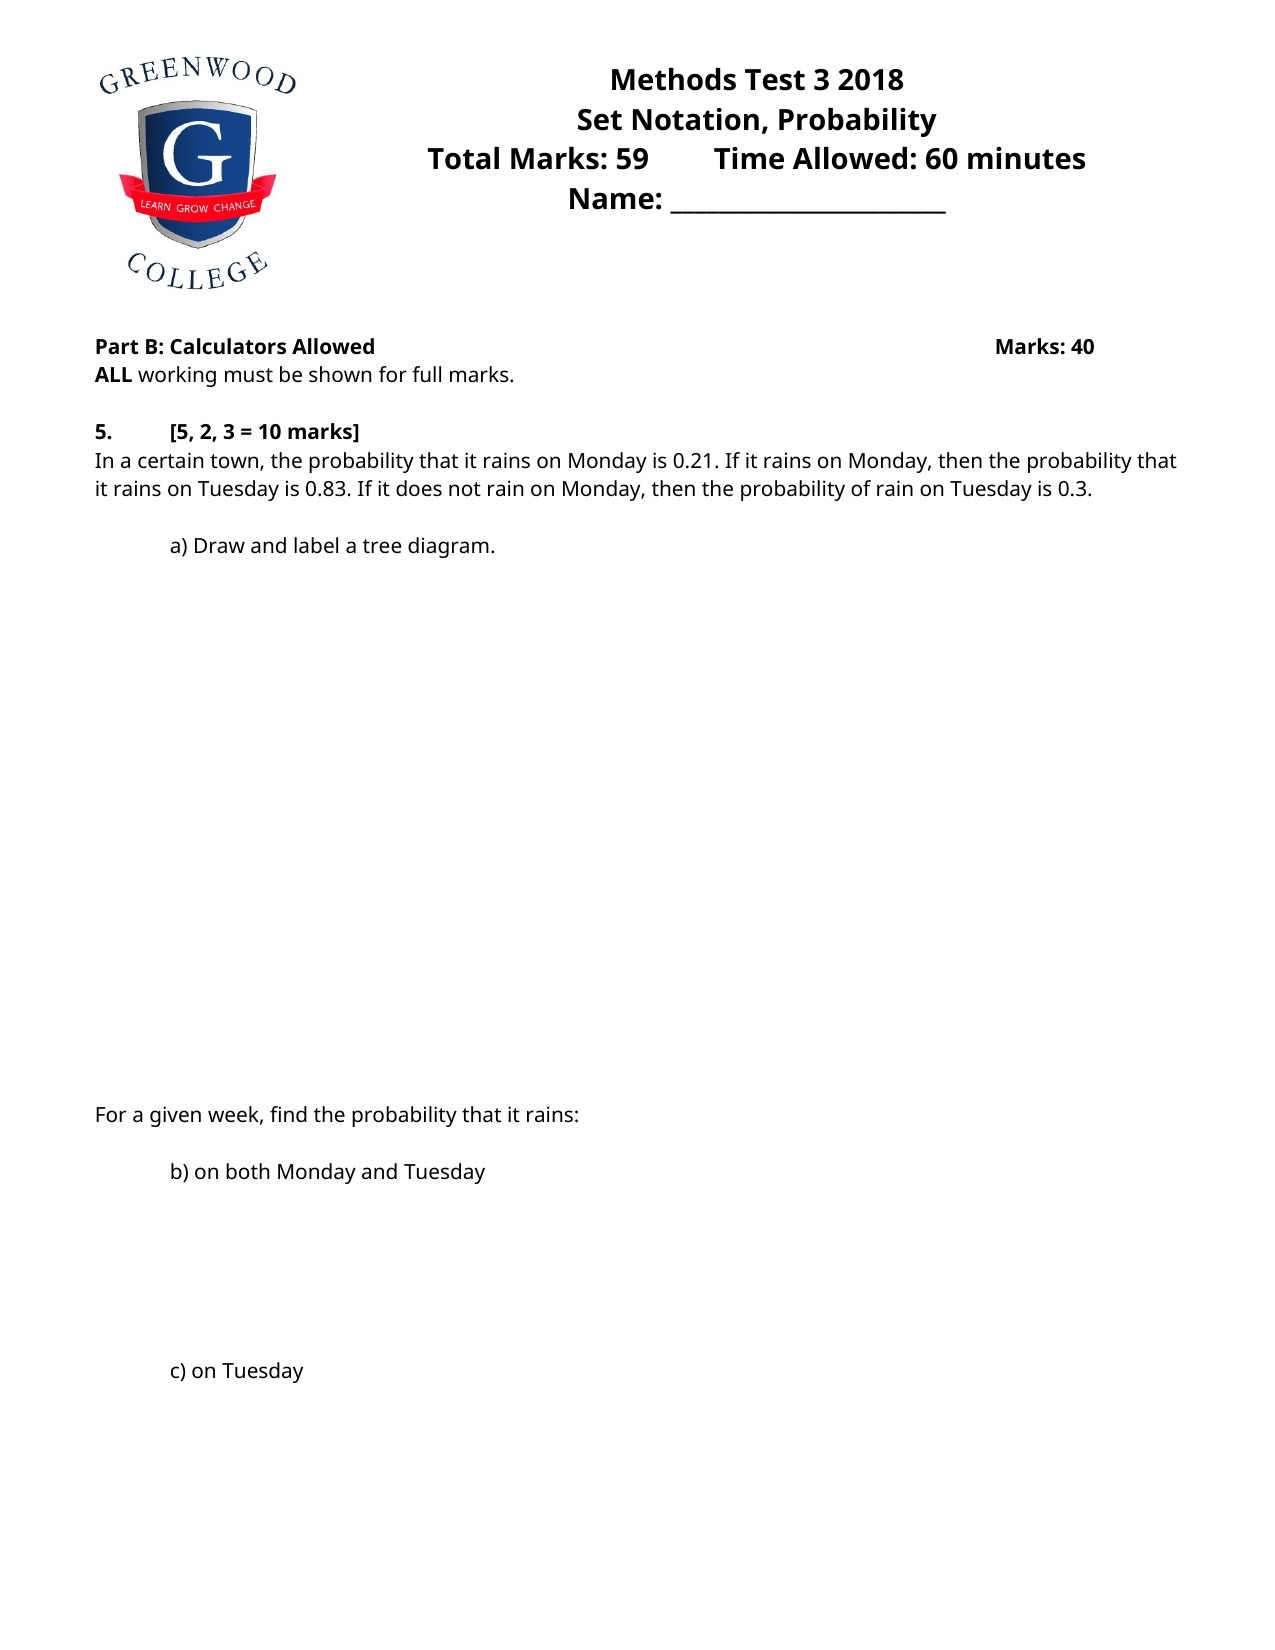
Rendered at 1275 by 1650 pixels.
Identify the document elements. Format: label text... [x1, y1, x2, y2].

text 5. [5, 2, 3 = 10 marks] [94, 417, 1181, 446]
picture [76, 21, 314, 319]
text Name: _______________________ [314, 178, 1181, 218]
text Part B: Calculators Allowed Marks: 40 [94, 332, 1181, 361]
text b) on both Monday and Tuesday [94, 1157, 1181, 1185]
text ALL working must be shown for full marks. [94, 361, 1181, 389]
text a) Draw and label a tree diagram. [94, 531, 1181, 560]
text For a given week, find the probability that it rains: [94, 1100, 1181, 1128]
text Methods Test 3 2018 [314, 59, 1181, 99]
text Set Notation, Probability [314, 99, 1181, 138]
text In a certain town, the probability that it rains on Monday is 0.21. If it rains on Monday, then the probability that it rains on Tuesday is 0.83. If it does not rain on Monday, then the probability of rain on Tuesday is 0.3. [94, 446, 1181, 503]
text Total Marks: 59 Time Allowed: 60 minutes [314, 138, 1181, 178]
text c) on Tuesday [94, 1356, 1181, 1384]
